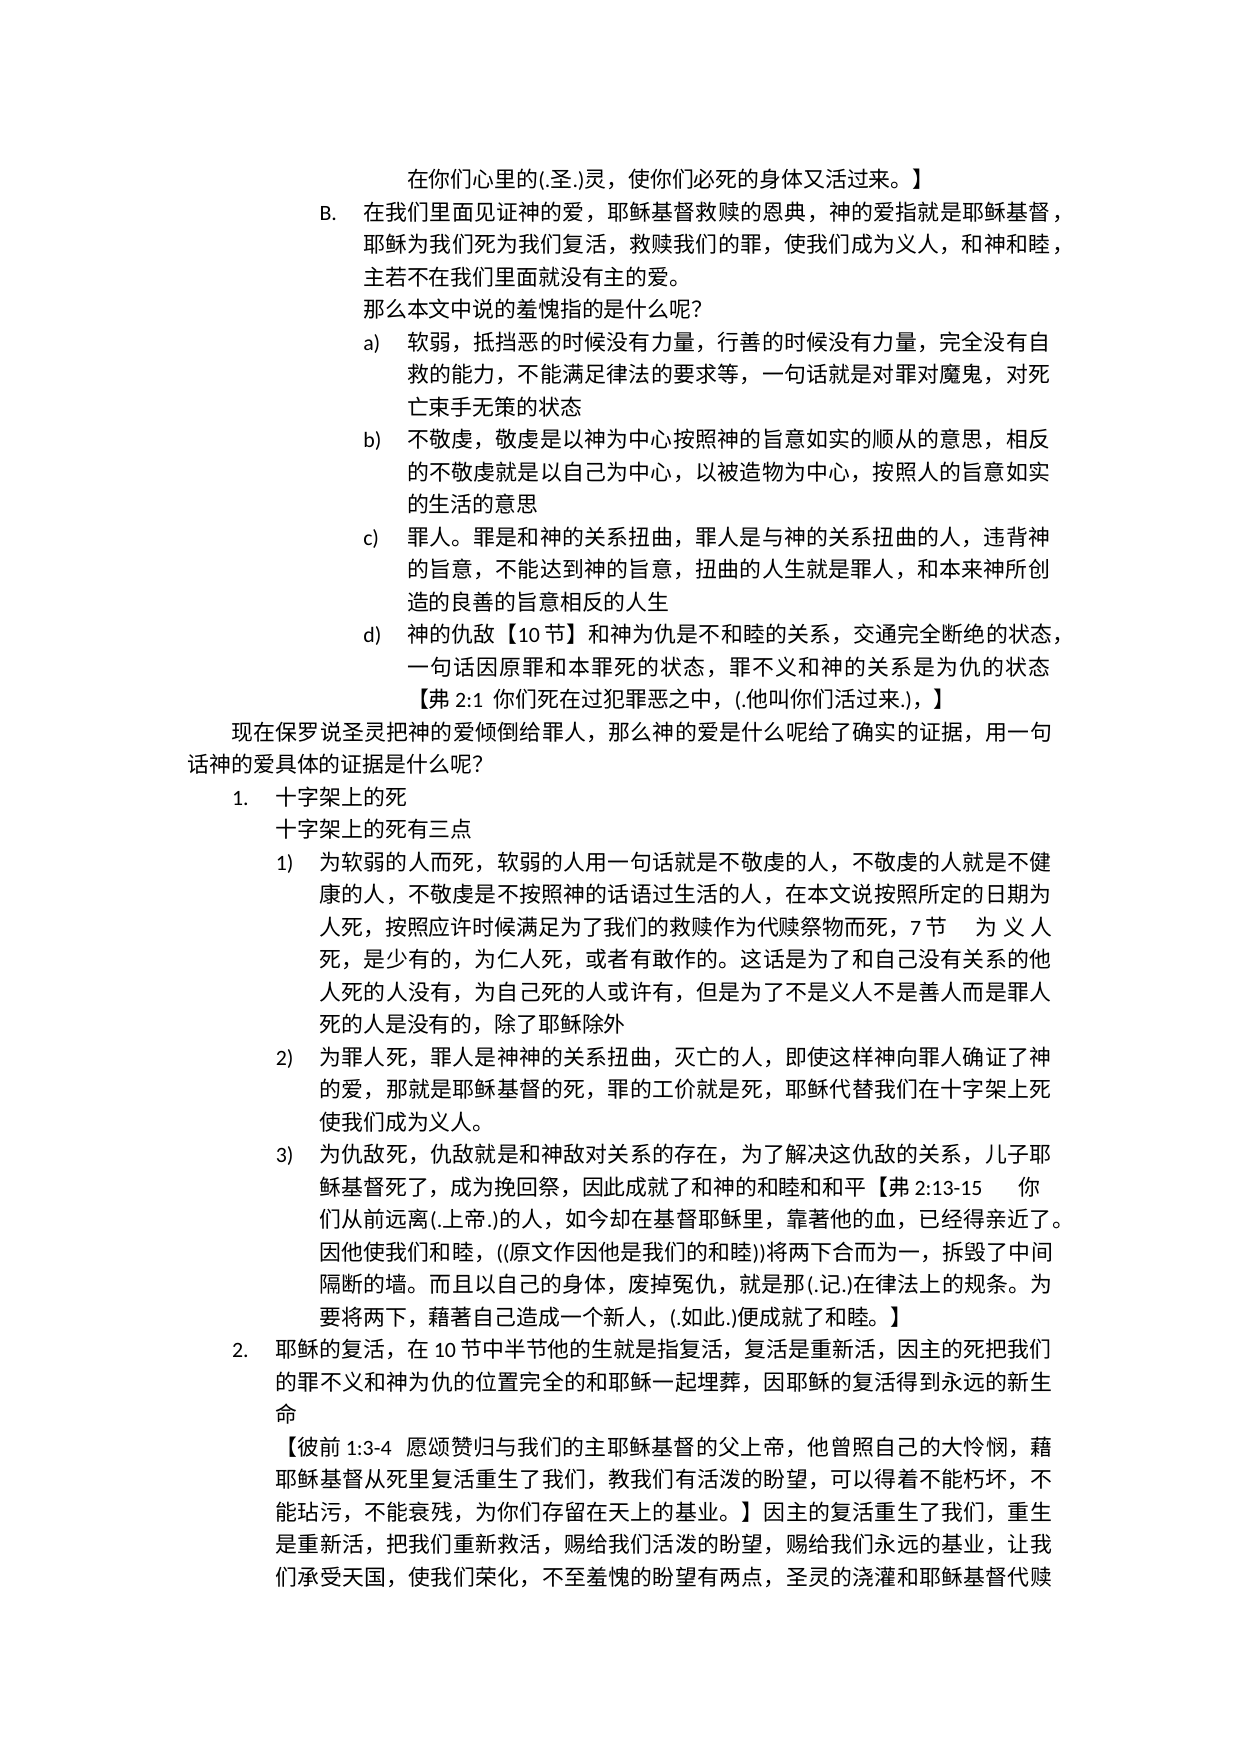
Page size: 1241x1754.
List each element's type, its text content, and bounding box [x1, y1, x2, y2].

list 不敬虔，敬虔是以神为中心按照神的旨意如实的顺从的意思，相反的不敬虔就是以自己为中心，以被造物为中心，按照人的旨意如实的生活的意思 [363, 422, 1053, 519]
list 罪人。罪是和神的关系扭曲，罪人是与神的关系扭曲的人，违背神的旨意，不能达到神的旨意，扭曲的人生就是罪人，和本来神所创造的良善的旨意相反的人生 [363, 519, 1053, 617]
list 十字架上的死 [232, 779, 1053, 812]
list 为软弱的人而死，软弱的人用一句话就是不敬虔的人，不敬虔的人就是不健康的人，不敬虔是不按照神的话语过生活的人，在本文说按照所定的日期为人死，按照应许时候满足为了我们的救赎作为代赎祭物而死，7节 为义人死，是少有的，为仁人死，或者有敢作的。这话是为了和自己没有关系的他人死的人没有，为自己死的人或许有，但是为了不是义人不是善人而是罪人死的人是没有的，除了耶稣除外 [276, 844, 1053, 1039]
list 为仇敌死，仇敌就是和神敌对关系的存在，为了解决这仇敌的关系，儿子耶稣基督死了，成为挽回祭，因此成就了和神的和睦和和平【弗2:13-15 你们从前远离(.上帝.)的人，如今却在基督耶稣里，靠著他的血，已经得亲近了。因他使我们和睦，((原文作因他是我们的和睦))将两下合而为一，拆毁了中间隔断的墙。而且以自己的身体，废掉冤仇，就是那(.记.)在律法上的规条。为要将两下，藉著自己造成一个新人，(.如此.)便成就了和睦。】 [276, 1137, 1053, 1332]
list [363, 162, 1053, 194]
list 神的仇敌【10节】和神为仇是不和睦的关系，交通完全断绝的状态，一句话因原罪和本罪死的状态，罪不义和神的关系是为仇的状态【弗2:1 你们死在过犯罪恶之中，(.他叫你们活过来.)，】 [363, 617, 1053, 714]
list 耶稣的复活，在10节中半节他的生就是指复活，复活是重新活，因主的死把我们的罪不义和神为仇的位置完全的和耶稣一起埋葬，因耶稣的复活得到永远的新生命 [232, 1332, 1053, 1429]
list 为罪人死，罪人是神神的关系扭曲，灭亡的人，即使这样神向罪人确证了神的爱，那就是耶稣基督的死，罪的工价就是死，耶稣代替我们在十字架上死使我们成为义人。 [276, 1039, 1053, 1137]
text 现在保罗说圣灵把神的爱倾倒给罪人，那么神的爱是什么呢给了确实的证据，用一句话神的爱具体的证据是什么呢？ [187, 714, 1053, 779]
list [276, 1429, 1053, 1592]
list 在我们里面见证神的爱，耶稣基督救赎的恩典，神的爱指就是耶稣基督，耶稣为我们死为我们复活，救赎我们的罪，使我们成为义人，和神和睦，主若不在我们里面就没有主的爱。 [319, 194, 1053, 292]
text 十字架上的死有三点 [276, 812, 1053, 844]
list 软弱，抵挡恶的时候没有力量，行善的时候没有力量，完全没有自救的能力，不能满足律法的要求等，一句话就是对罪对魔鬼，对死亡束手无策的状态 [363, 324, 1053, 422]
list 那么本文中说的羞愧指的是什么呢？ [363, 292, 1053, 324]
